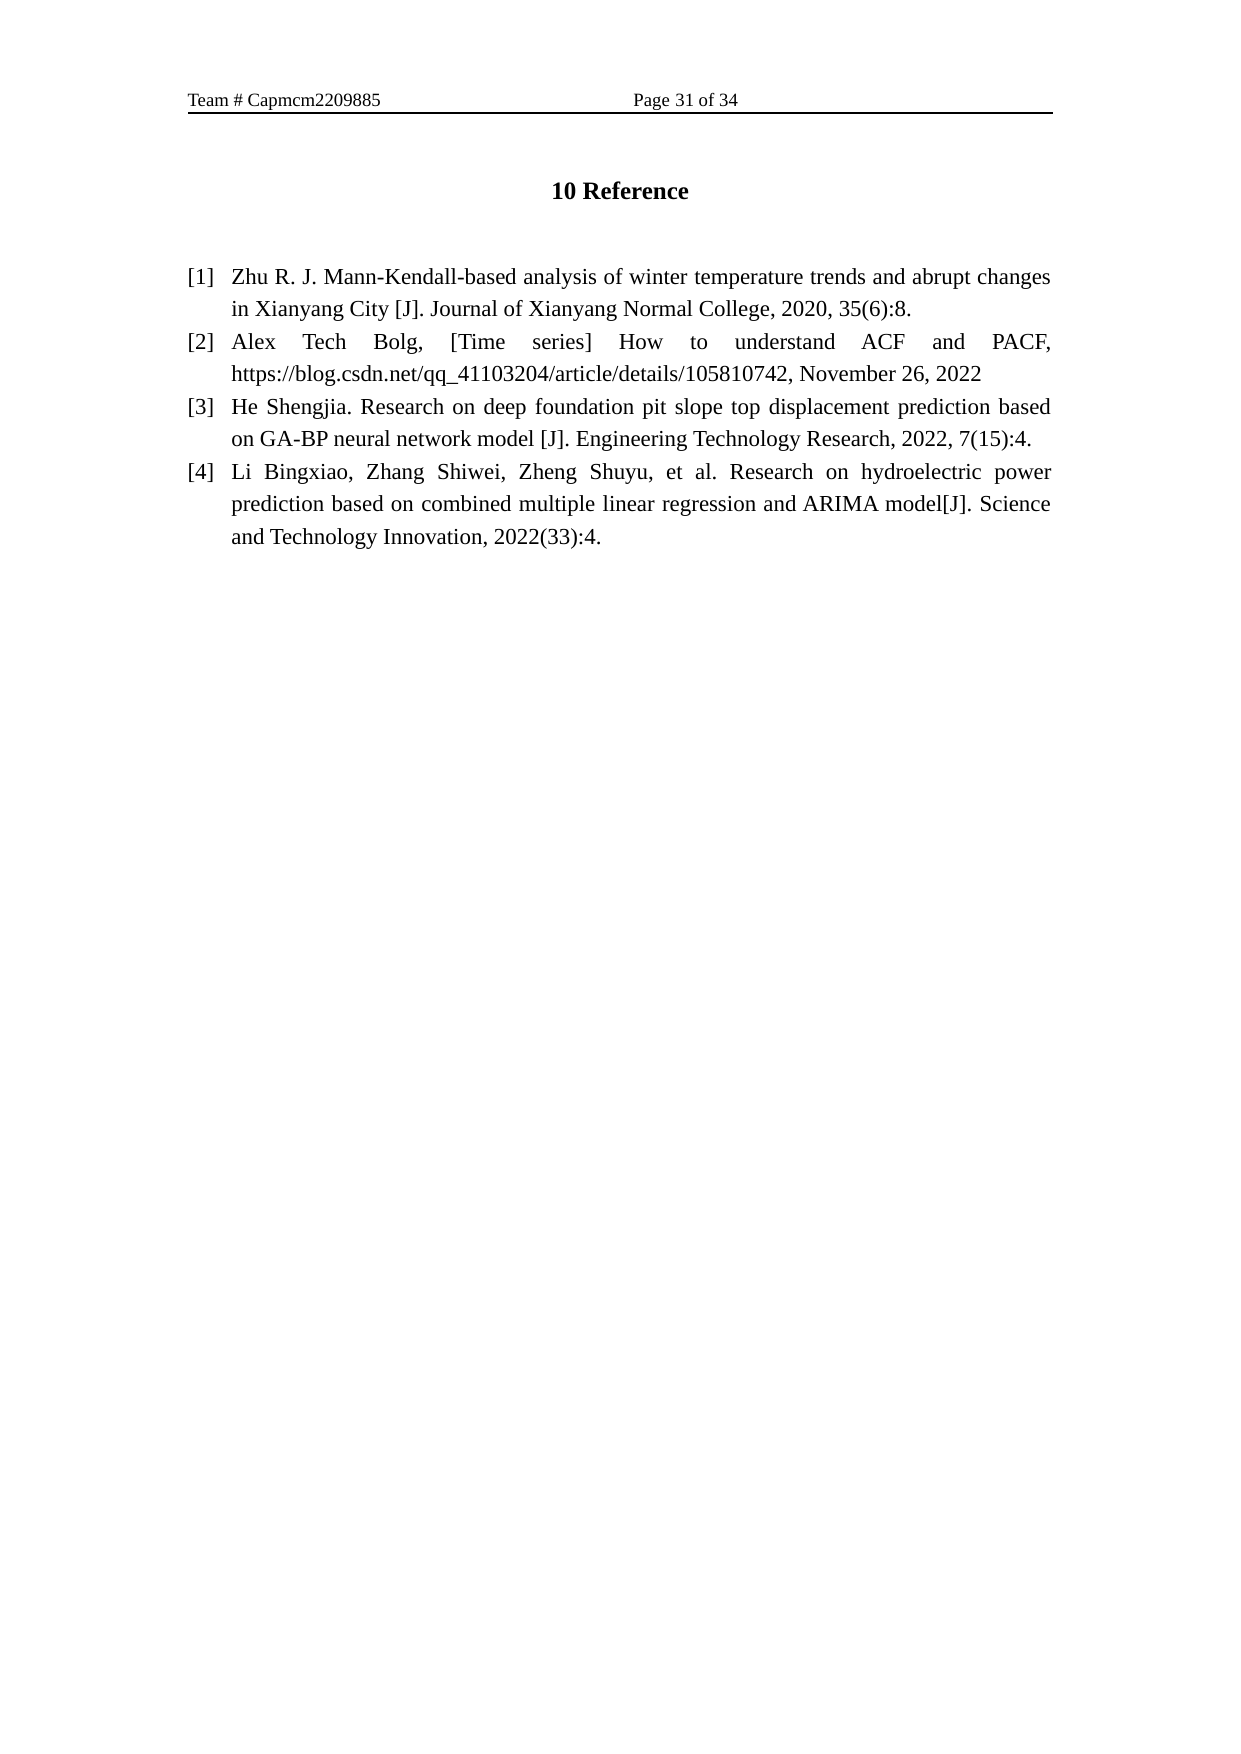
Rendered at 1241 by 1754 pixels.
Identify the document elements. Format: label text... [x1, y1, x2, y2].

list Li Bingxiao, Zhang Shiwei, Zheng Shuyu, et al. Research on hydroelectric power prediction based on combined multiple linear regression and ARIMA model[J]. Science and Technology Innovation, 2022(33):4. [187, 455, 1053, 552]
list He Shengjia. Research on deep foundation pit slope top displacement prediction based on GA-BP neural network model [J]. Engineering Technology Research, 2022, 7(15):4. [187, 390, 1053, 455]
list Alex Tech Bolg, [Time series] How to understand ACF and PACF, https://blog.csdn.net/qq_41103204/article/details/105810742, November 26, 2022 [187, 325, 1053, 390]
list Zhu R. J. Mann-Kendall-based analysis of winter temperature trends and abrupt changes in Xianyang City [J]. Journal of Xianyang Normal College, 2020, 35(6):8. [187, 260, 1053, 325]
subtitle 10 Reference [187, 174, 1053, 207]
